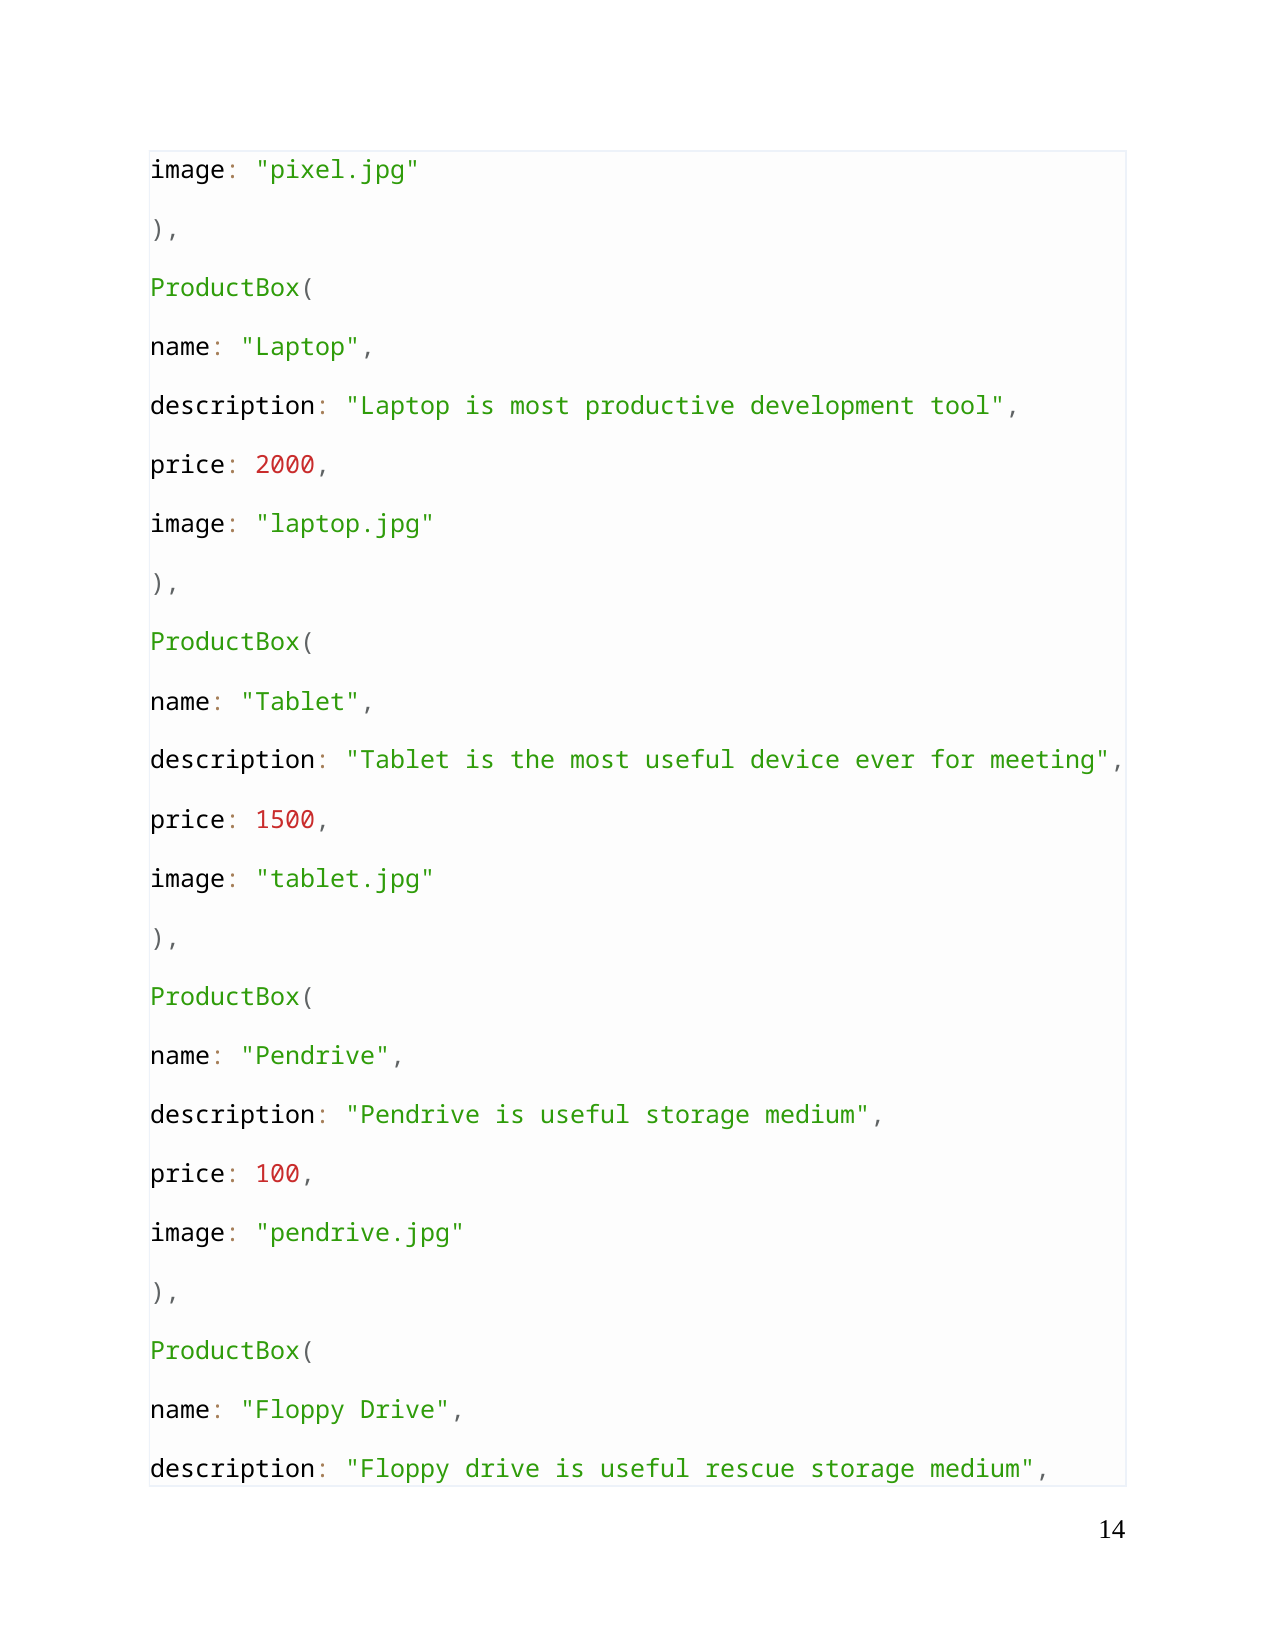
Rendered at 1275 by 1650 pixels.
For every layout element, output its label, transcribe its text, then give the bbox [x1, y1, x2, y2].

text price: 1500, [150, 800, 1125, 835]
text image: "laptop.jpg" [150, 504, 1125, 540]
text image: "tablet.jpg" [150, 859, 1125, 894]
text price: 100, [150, 1154, 1125, 1190]
text ProductBox( [150, 977, 1125, 1012]
text ProductBox( [150, 622, 1125, 658]
text description: "Tablet is the most useful device ever for meeting", [150, 741, 1125, 776]
text name: "Laptop", [150, 327, 1125, 363]
text description: "Pendrive is useful storage medium", [150, 1095, 1125, 1131]
text image: "pixel.jpg" [150, 152, 1125, 186]
text name: "Floppy Drive", [150, 1390, 1125, 1426]
text name: "Tablet", [150, 682, 1125, 717]
text price: 2000, [150, 445, 1125, 481]
text ), [150, 1272, 1125, 1308]
text description: "Laptop is most productive development tool", [150, 386, 1125, 422]
text image: "pendrive.jpg" [150, 1213, 1125, 1249]
text ), [150, 209, 1125, 245]
text ), [150, 563, 1125, 599]
text ), [150, 918, 1125, 953]
text ProductBox( [150, 1331, 1125, 1367]
text ProductBox( [150, 268, 1125, 304]
text name: "Pendrive", [150, 1036, 1125, 1072]
text description: "Floppy drive is useful rescue storage medium", [150, 1449, 1125, 1485]
